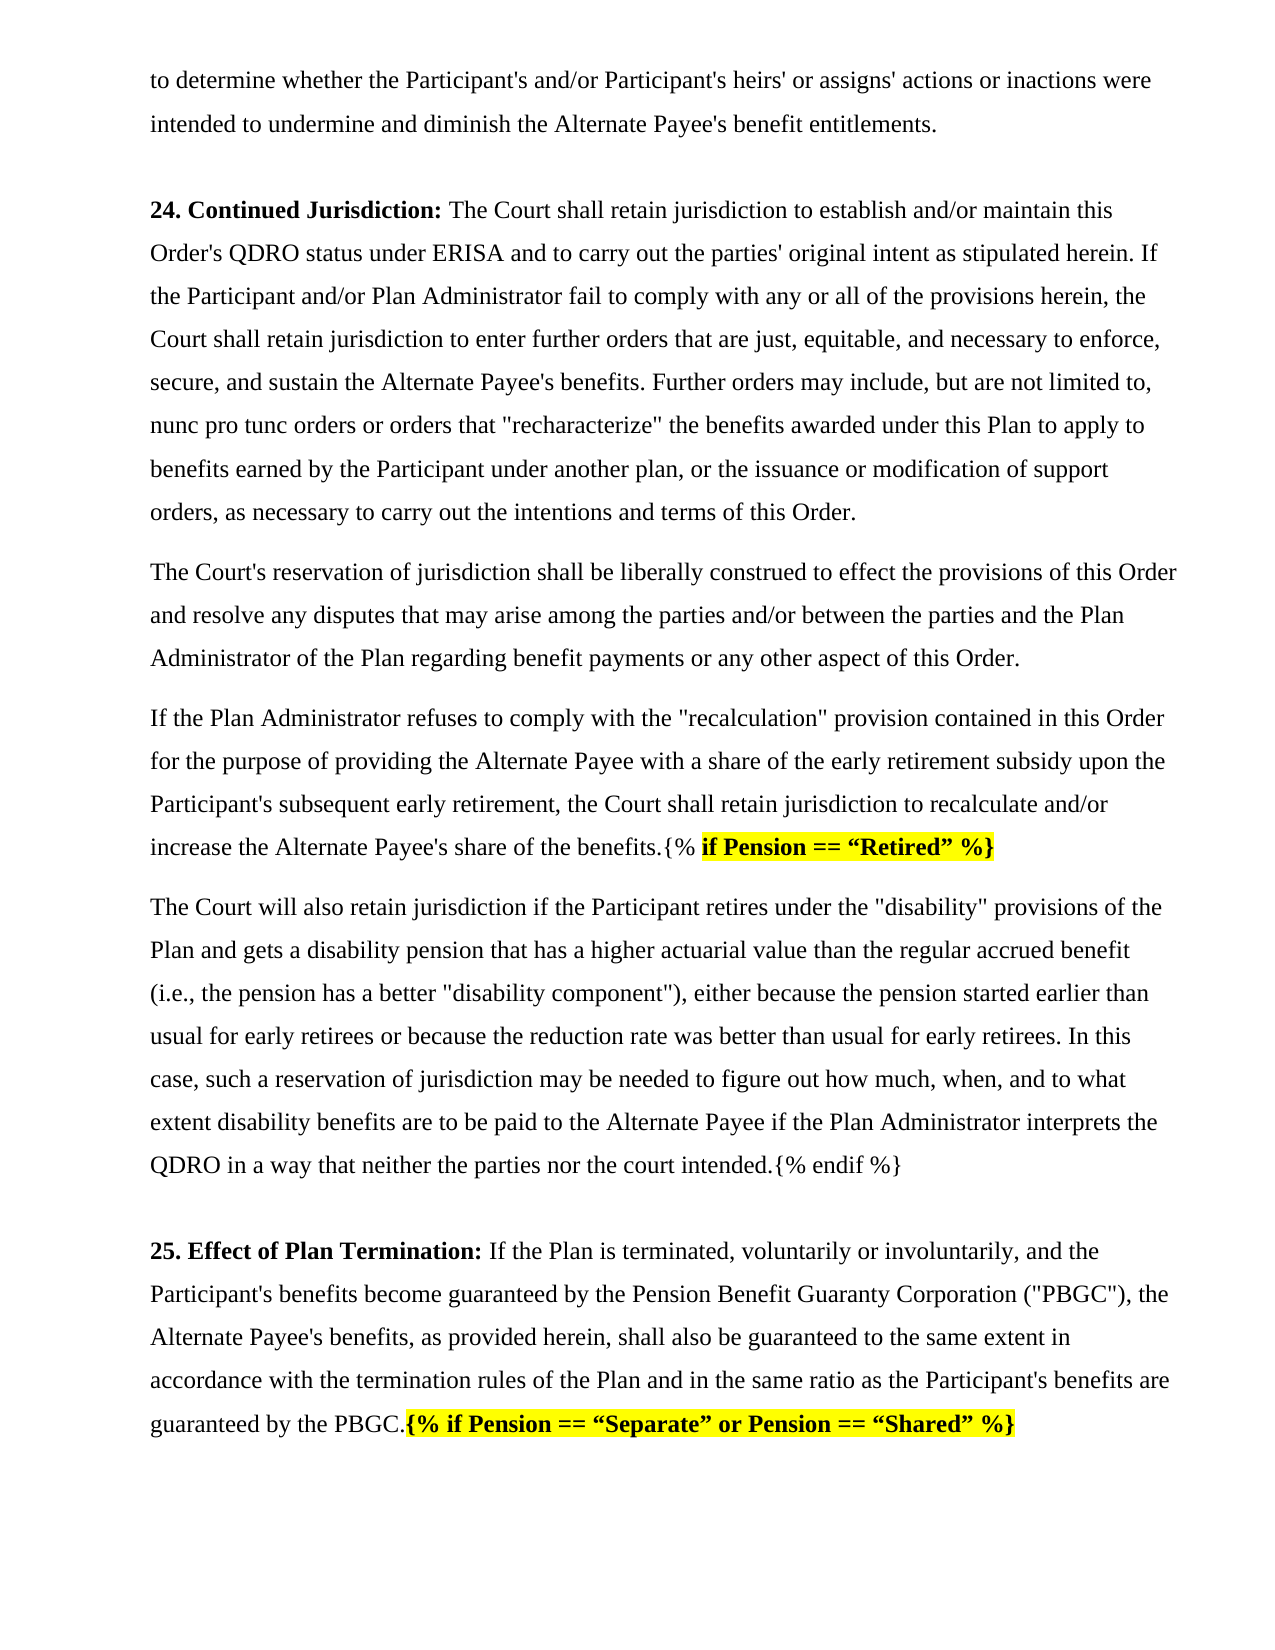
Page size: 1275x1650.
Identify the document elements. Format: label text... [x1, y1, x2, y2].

text If the Plan Administrator refuses to comply with the "recalculation" provision contained in this Order for the purpose of providing the Alternate Payee with a share of the early retirement subsidy upon the Participant's subsequent early retirement, the Court shall retain jurisdiction to recalculate and/or increase the Alternate Payee's share of the benefits.{% if Pension == “Retired” %} [150, 703, 1181, 861]
list Effect of Plan Termination: If the Plan is terminated, voluntarily or involuntarily, and the Participant's benefits become guaranteed by the Pension Benefit Guaranty Corporation ("PBGC"), the Alternate Payee's benefits, as provided herein, shall also be guaranteed to the same extent in accordance with the termination rules of the Plan and in the same ratio as the Participant's benefits are guaranteed by the PBGC.{% if Pension == “Separate” or Pension == “Shared” %} [150, 1236, 1181, 1437]
text The Court's reservation of jurisdiction shall be liberally construed to effect the provisions of this Order and resolve any disputes that may arise among the parties and/or between the parties and the Plan Administrator of the Plan regarding benefit payments or any other aspect of this Order. [150, 557, 1181, 672]
text The Court will also retain jurisdiction if the Participant retires under the "disability" provisions of the Plan and gets a disability pension that has a higher actuarial value than the regular accrued benefit (i.e., the pension has a better "disability component"), either because the pension started earlier than usual for early retirees or because the reduction rate was better than usual for early retirees. In this case, such a reservation of jurisdiction may be needed to figure out how much, when, and to what extent disability benefits are to be paid to the Alternate Payee if the Plan Administrator interprets the QDRO in a way that neither the parties nor the court intended.{% endif %} [150, 892, 1181, 1179]
list Continued Jurisdiction: The Court shall retain jurisdiction to establish and/or maintain this Order's QDRO status under ERISA and to carry out the parties' original intent as stipulated herein. If the Participant and/or Plan Administrator fail to comply with any or all of the provisions herein, the Court shall retain jurisdiction to enter further orders that are just, equitable, and necessary to enforce, secure, and sustain the Alternate Payee's benefits. Further orders may include, but are not limited to, nunc pro tunc orders or orders that "recharacterize" the benefits awarded under this Plan to apply to benefits earned by the Participant under another plan, or the issuance or modification of support orders, as necessary to carry out the intentions and terms of this Order. [150, 195, 1181, 526]
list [150, 66, 1181, 137]
